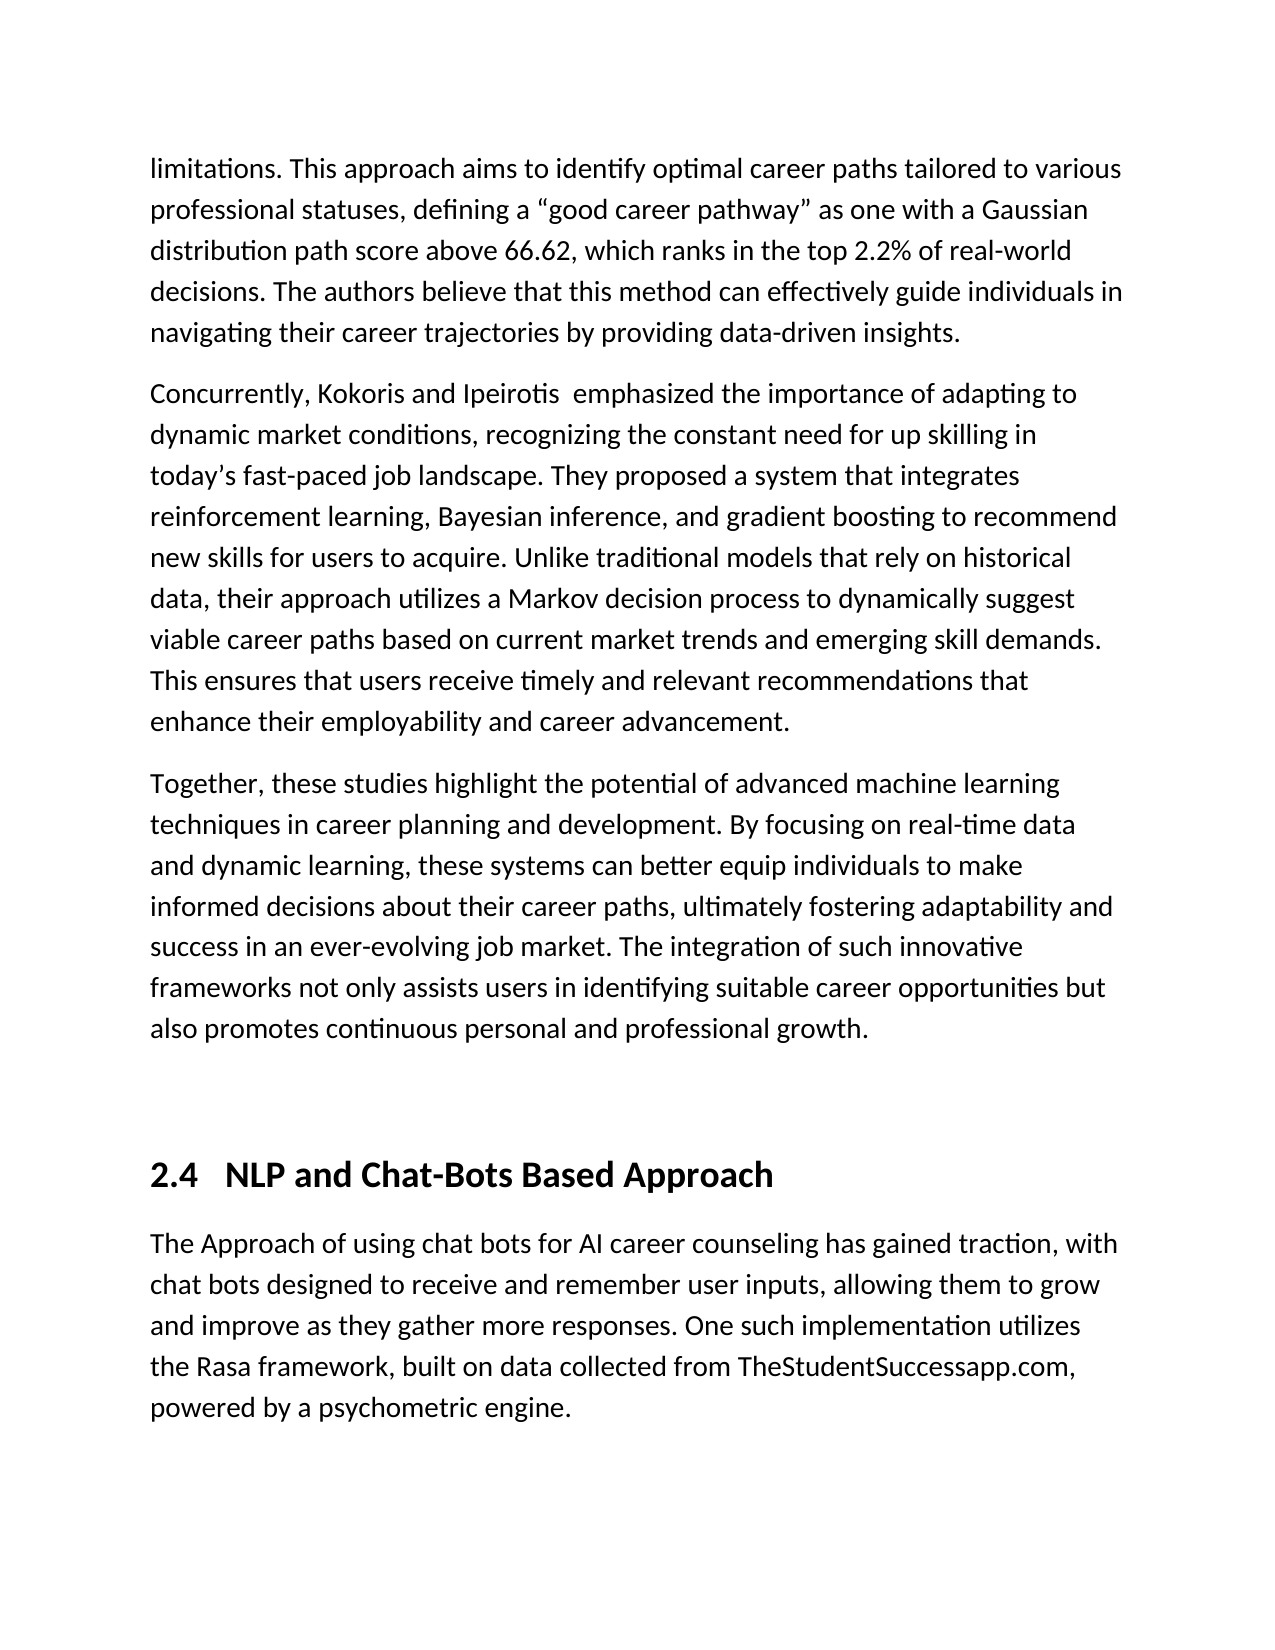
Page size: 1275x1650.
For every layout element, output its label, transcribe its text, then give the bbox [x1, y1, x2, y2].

text Together, these studies highlight the potential of advanced machine learning techniques in career planning and development. By focusing on real-time data and dynamic learning, these systems can better equip individuals to make informed decisions about their career paths, ultimately fostering adaptability and success in an ever-evolving job market. The integration of such innovative frameworks not only assists users in identifying suitable career opportunities but also promotes continuous personal and professional growth. [150, 765, 1125, 1046]
list NLP and Chat-Bots Based Approach [150, 1151, 1125, 1197]
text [150, 150, 1125, 349]
text Concurrently, Kokoris and Ipeirotis emphasized the importance of adapting to dynamic market conditions, recognizing the constant need for up skilling in today’s fast-paced job landscape. They proposed a system that integrates reinforcement learning, Bayesian inference, and gradient boosting to recommend new skills for users to acquire. Unlike traditional models that rely on historical data, their approach utilizes a Markov decision process to dynamically suggest viable career paths based on current market trends and emerging skill demands. This ensures that users receive timely and relevant recommendations that enhance their employability and career advancement. [150, 376, 1125, 739]
text The Approach of using chat bots for AI career counseling has gained traction, with chat bots designed to receive and remember user inputs, allowing them to grow and improve as they gather more responses. One such implementation utilizes the Rasa framework, built on data collected from TheStudentSuccessapp.com, powered by a psychometric engine. [150, 1225, 1125, 1424]
